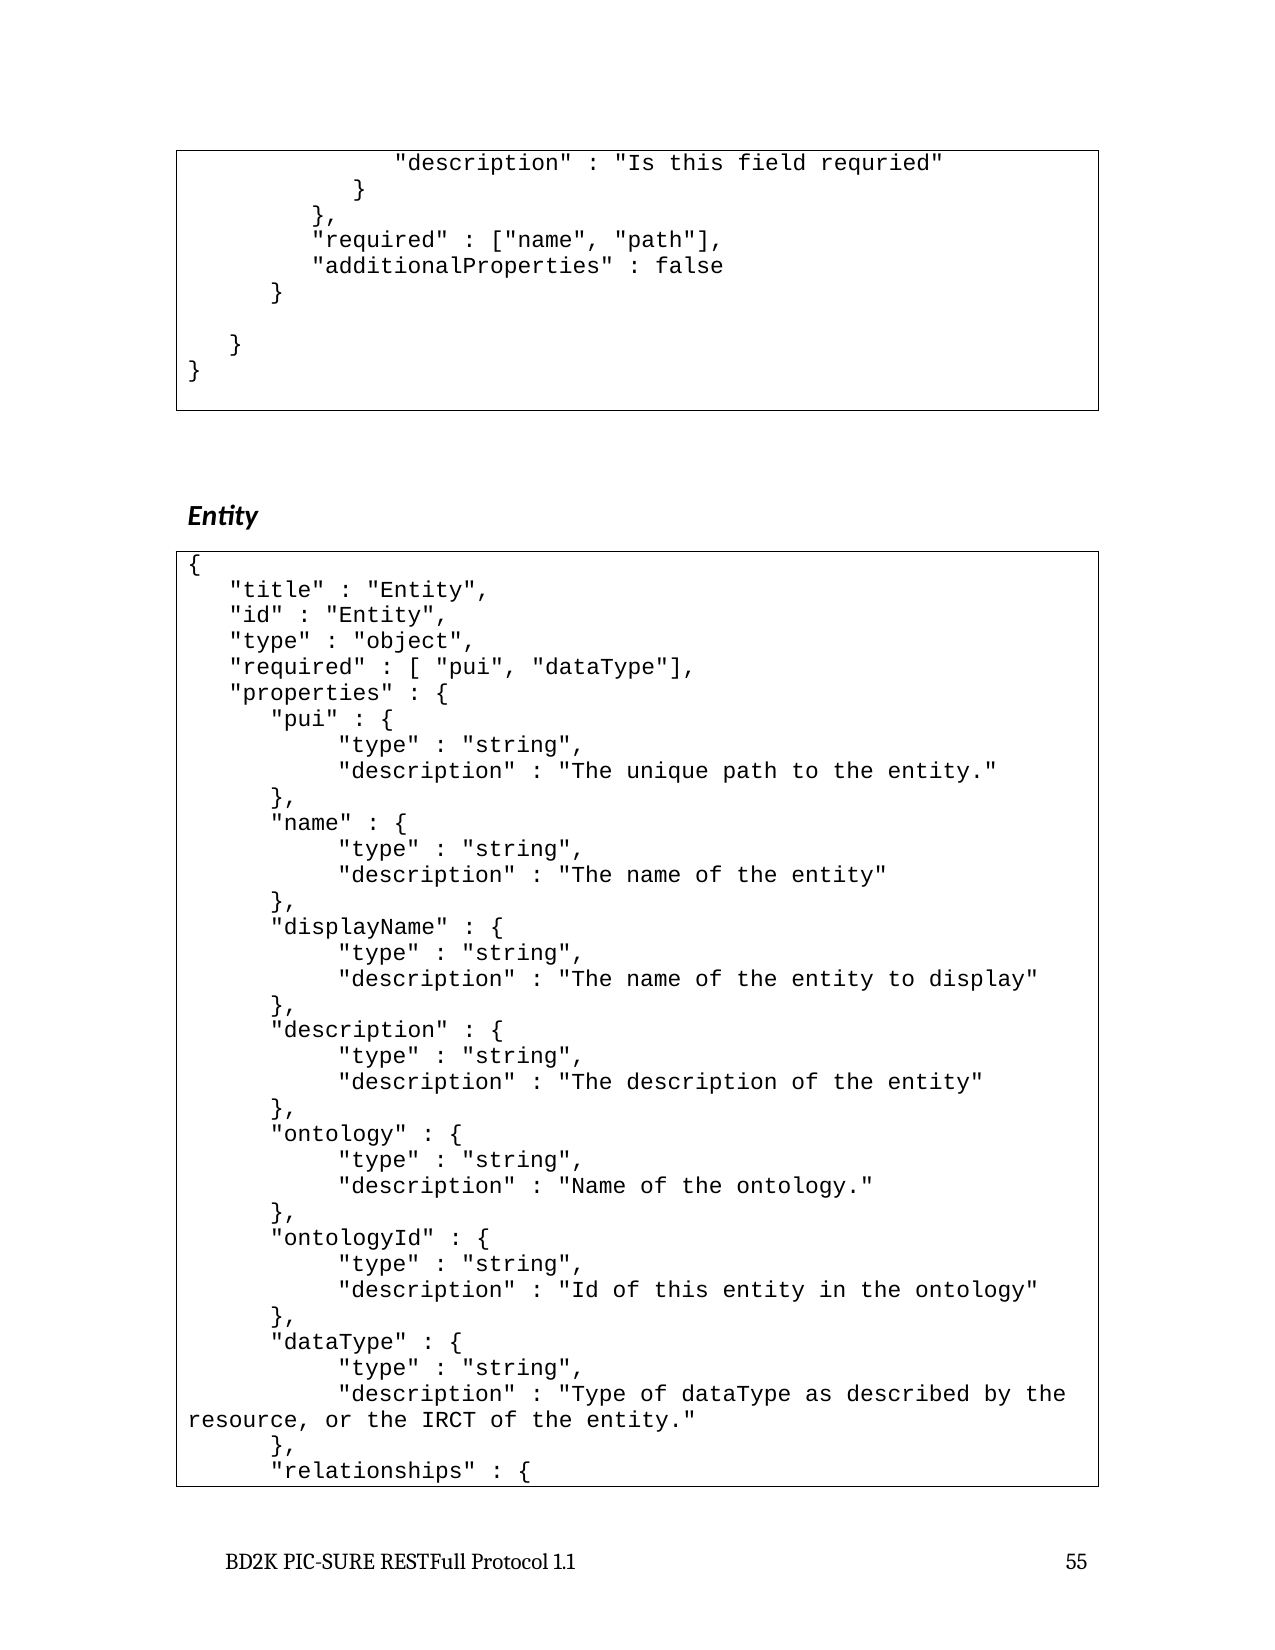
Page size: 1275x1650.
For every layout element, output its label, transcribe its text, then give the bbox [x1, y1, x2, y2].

subtitle Entity [187, 497, 1087, 533]
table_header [177, 552, 1098, 1486]
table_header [177, 151, 1098, 410]
